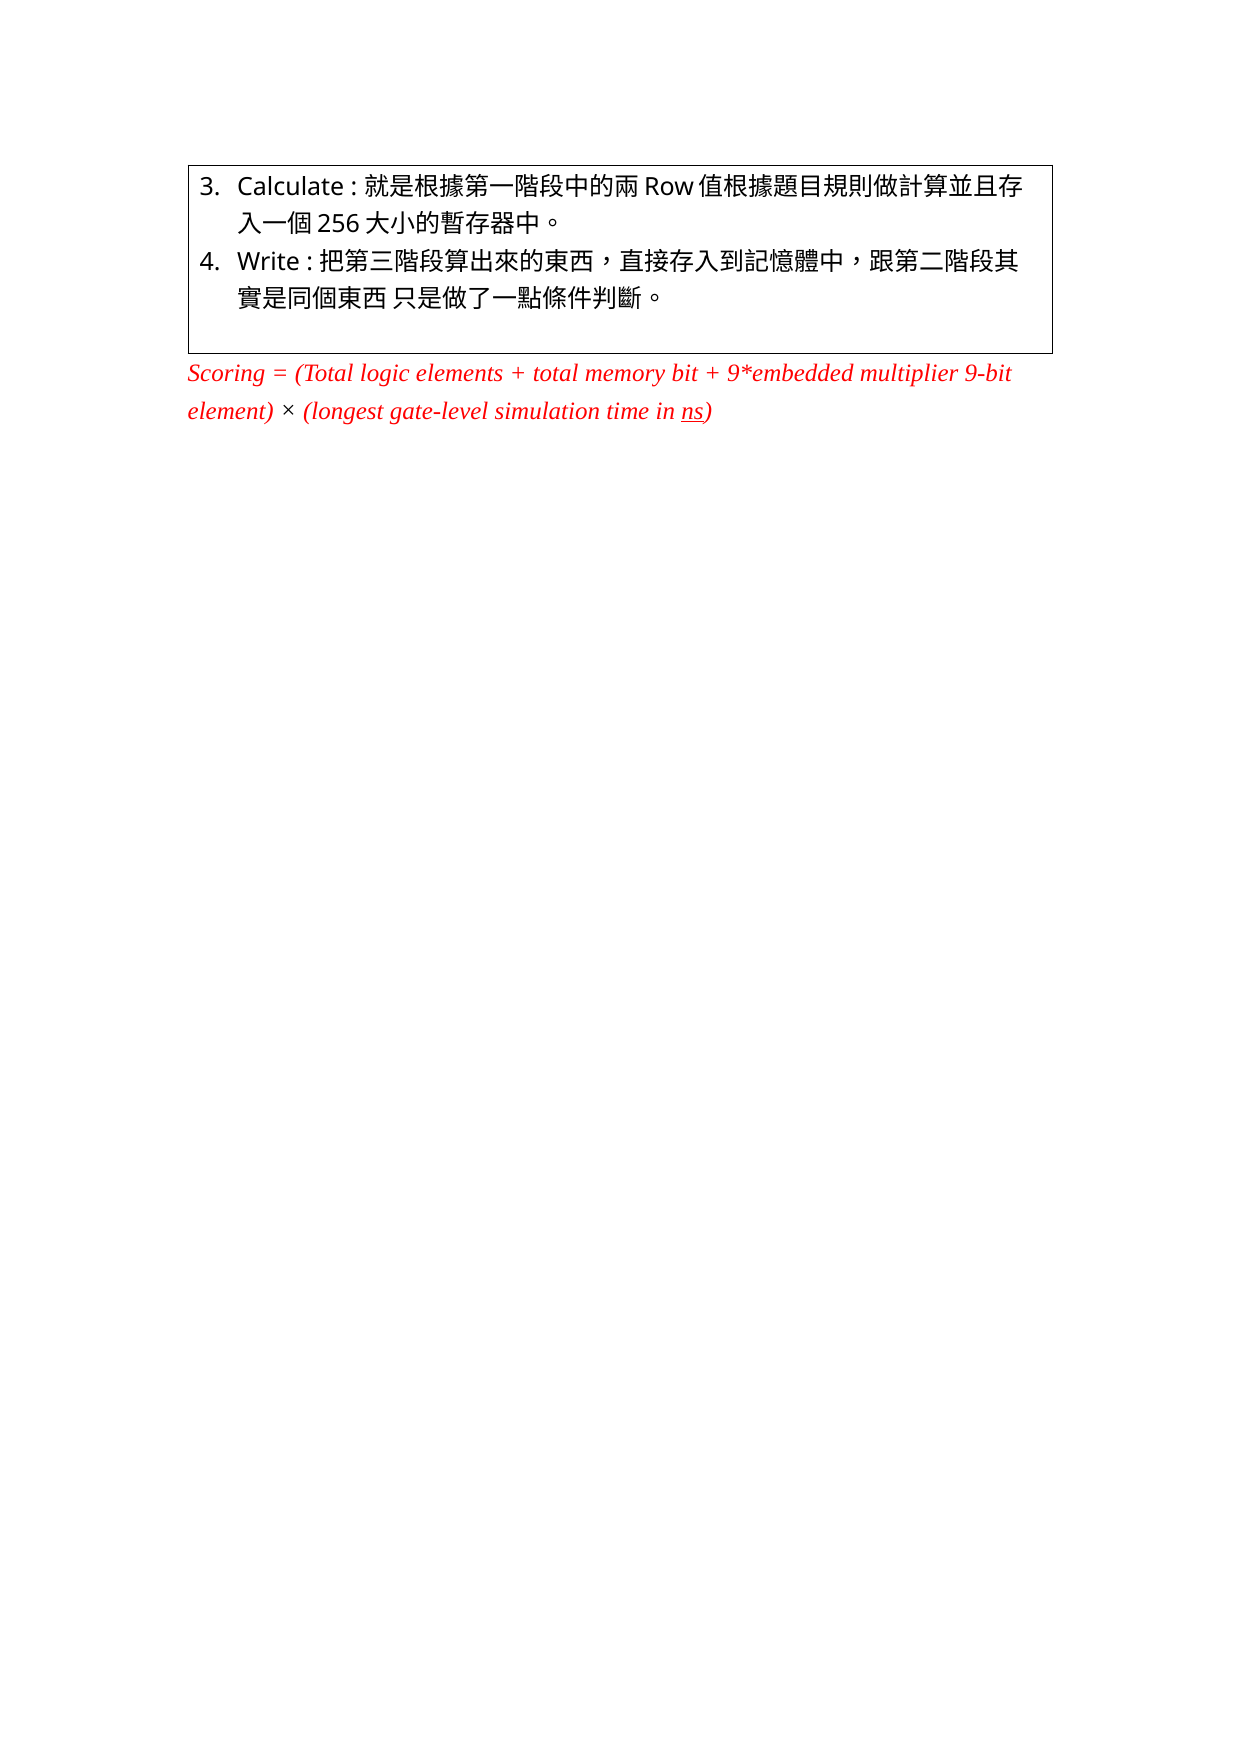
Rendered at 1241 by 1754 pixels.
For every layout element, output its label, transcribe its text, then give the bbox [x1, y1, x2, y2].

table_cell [189, 166, 1052, 353]
text Scoring = (Total logic elements + total memory bit + 9*embedded multiplier 9-bit element) (longest gate-level simulation time in ns) [187, 354, 1053, 429]
